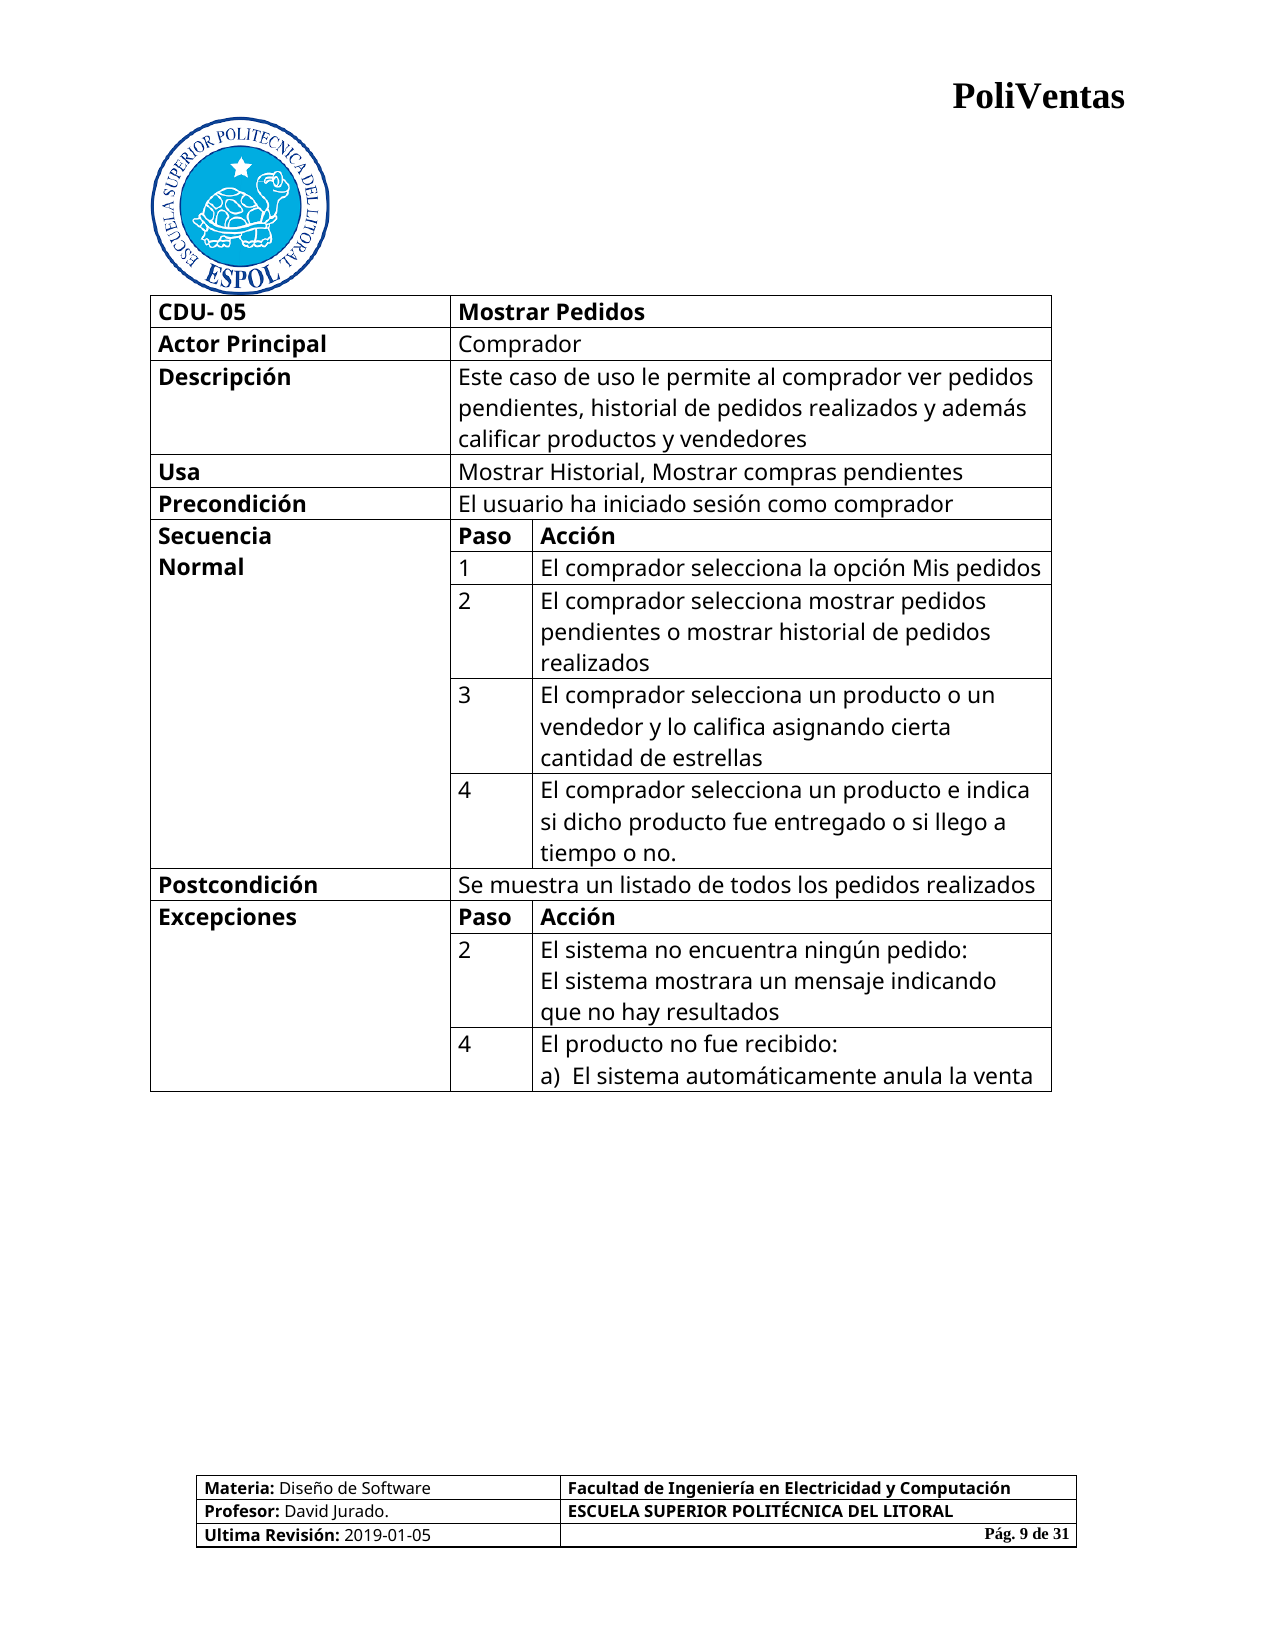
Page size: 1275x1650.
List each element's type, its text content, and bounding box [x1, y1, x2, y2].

table_cell El comprador selecciona la opción Mis pedidos [533, 552, 1051, 583]
table_cell Paso [451, 901, 532, 932]
table_cell El producto no fue recibido: a) El sistema automáticamente anula la venta [533, 1028, 1051, 1091]
table_cell Descripción [151, 361, 450, 454]
table_cell El comprador selecciona un producto o un vendedor y lo califica asignando cierta cantidad de estrellas [533, 679, 1051, 773]
table_cell Acción [533, 520, 1051, 551]
table_cell El usuario ha iniciado sesión como comprador [451, 488, 1051, 519]
table_cell El comprador selecciona un producto e indica si dicho producto fue entregado o si llego a tiempo o no. [533, 774, 1051, 868]
table_header CDU- 05 [151, 296, 450, 327]
table_cell Se muestra un listado de todos los pedidos realizados [451, 869, 1051, 900]
table_cell 4 [451, 774, 532, 868]
table_cell Comprador [451, 328, 1051, 359]
table_cell El sistema no encuentra ningún pedido: El sistema mostrara un mensaje indicando que no hay resultados [533, 934, 1051, 1027]
table_cell 2 [451, 585, 532, 678]
table_cell 3 [451, 679, 532, 773]
table_cell Acción [533, 901, 1051, 932]
table_cell Precondición [151, 488, 450, 519]
table_cell Actor Principal [151, 328, 450, 359]
table_cell 2 [451, 934, 532, 1027]
table_cell Paso [451, 520, 532, 551]
table_cell El comprador selecciona mostrar pedidos pendientes o mostrar historial de pedidos realizados [533, 585, 1051, 678]
table_cell 4 [451, 1028, 532, 1091]
table_cell Usa [151, 455, 450, 487]
table_cell Secuencia Normal [151, 520, 450, 868]
table_cell 1 [451, 552, 532, 583]
table_cell Postcondición [151, 869, 450, 900]
table_cell Excepciones [151, 901, 450, 1091]
table_cell Este caso de uso le permite al comprador ver pedidos pendientes, historial de pedidos realizados y además calificar productos y vendedores [451, 361, 1051, 454]
picture [150, 116, 330, 295]
table_header Mostrar Pedidos [451, 296, 1051, 327]
table_cell Mostrar Historial, Mostrar compras pendientes [451, 455, 1051, 487]
